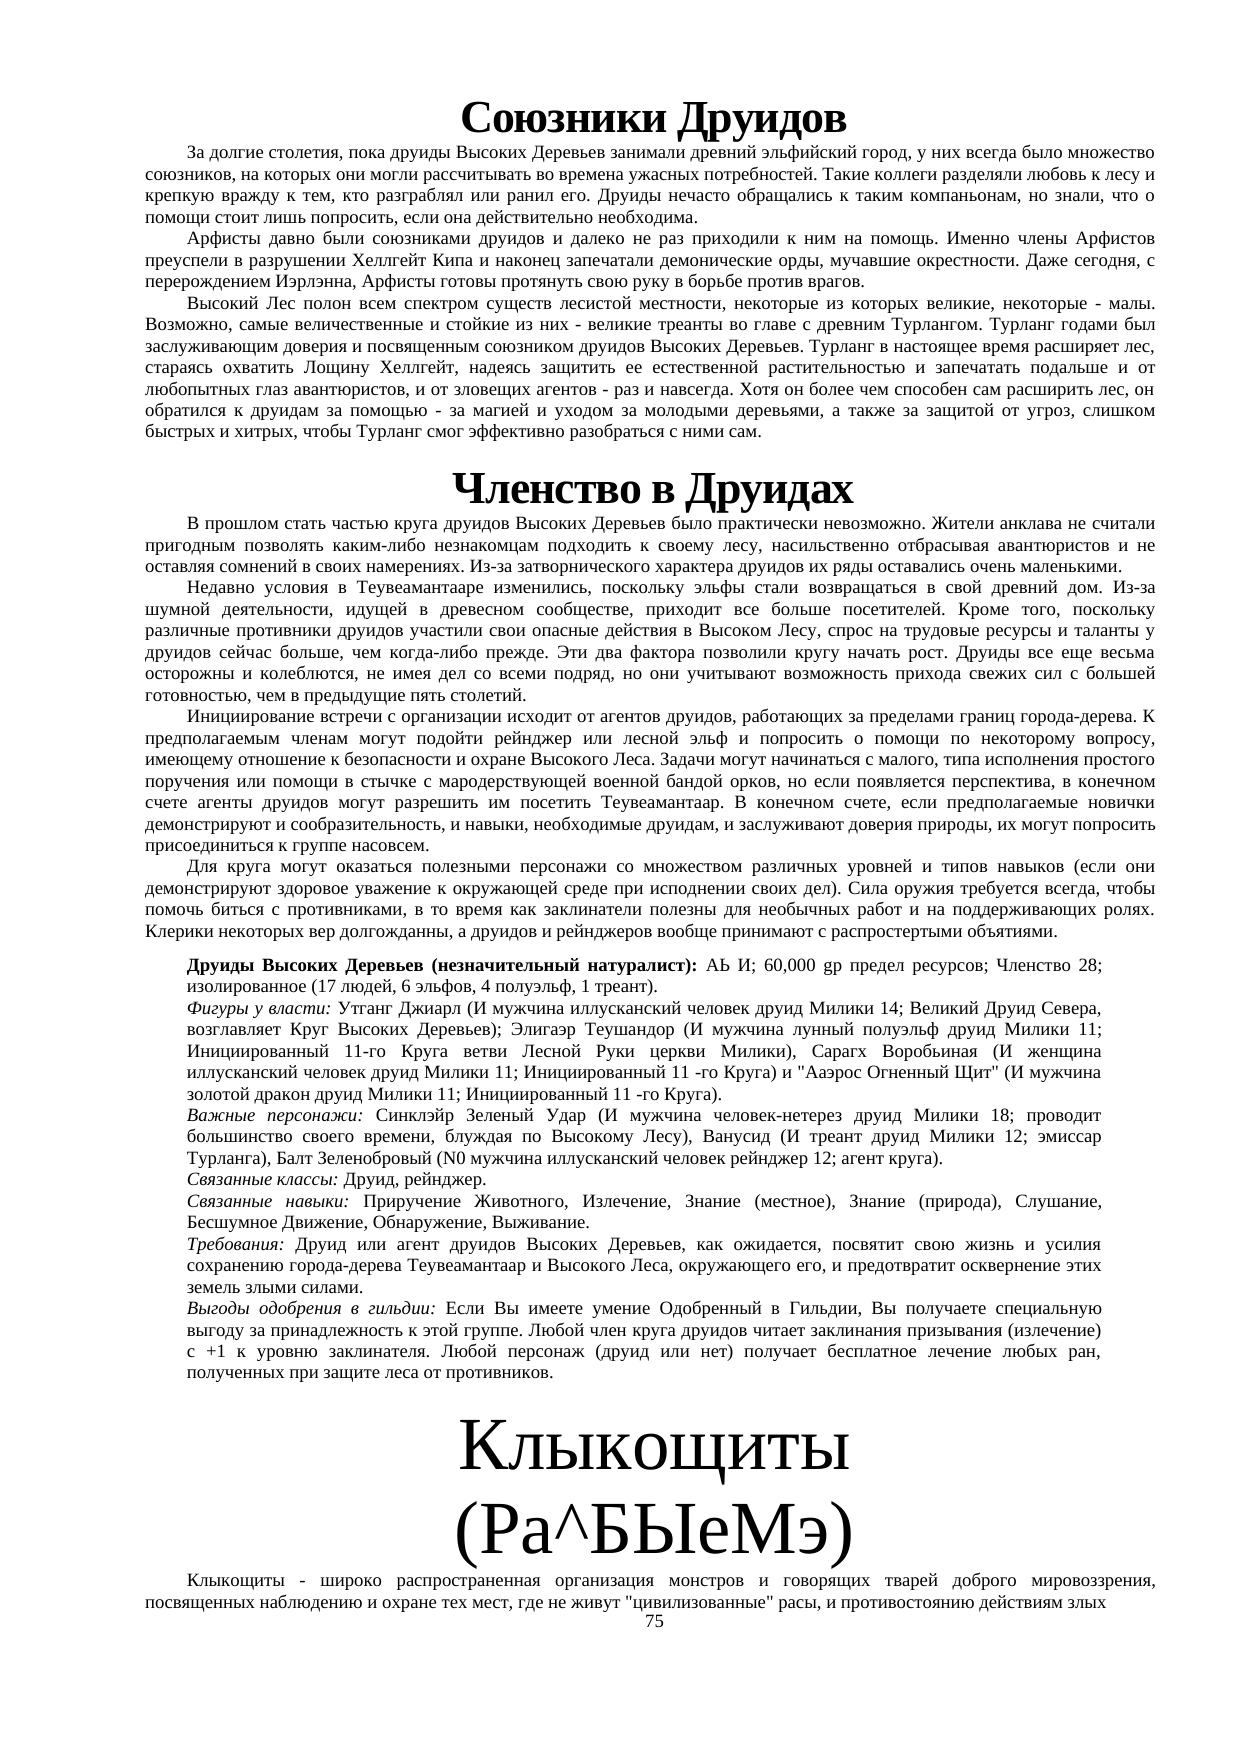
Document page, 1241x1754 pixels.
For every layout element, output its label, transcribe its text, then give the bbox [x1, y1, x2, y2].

text Фигуры у власти: Утганг Джиарл (И мужчина иллусканский человек друид Милики 14; Великий Друид Севера, возглавляет Круг Высоких Деревьев); Элигаэр Теушандор (И мужчина лунный полуэльф друид Милики 11; Инициированный 11-го Круга ветви Лесной Руки церкви Милики), Сарагх Воробьиная (И женщина иллусканский человек друид Милики 11; Инициированный 11 -го Круга) и "Ааэрос Огненный Щит" (И мужчина золотой дракон друид Милики 11; Инициированный 11 -го Круга). [187, 997, 1103, 1104]
text Связанные классы: Друид, рейнджер. [145, 1169, 1157, 1190]
text Высокий Лес полон всем спектром существ лесистой местности, некоторые из которых великие, некоторые - малы. Возможно, самые величественные и стойкие из них - великие треанты во главе с древним Турлангом. Турланг годами был заслуживающим доверия и посвященным союзником друидов Высоких Деревьев. Турланг в настоящее время расширяет лес, стараясь охватить Лощину Хеллгейт, надеясь защитить ее естественной растительностью и запечатать подальше и от любопытных глаз авантюристов, и от зловещих агентов - раз и навсегда. Хотя он более чем способен сам расширить лес, он обратился к друидам за помощью - за магией и уходом за молодыми деревьями, а также за защитой от угроз, слишком быстрых и хитрых, чтобы Турланг смог эффективно разобраться с ними сам. [145, 292, 1157, 442]
text Членство в Друидах [151, 467, 1157, 512]
text Друиды Высоких Деревьев (незначительный натуралист): АЬ И; 60,000 gp предел ресурсов; Членство 28; изолированное (17 людей, 6 эльфов, 4 полуэльф, 1 треант). [187, 954, 1103, 997]
text (Ра^БЫеМэ) [151, 1494, 1157, 1569]
text Инициирование встречи с организации исходит от агентов друидов, работающих за пределами границ города-дерева. К предполагаемым членам могут подойти рейнджер или лесной эльф и попросить о помощи по некоторому вопросу, имеющему отношение к безопасности и охране Высокого Леса. Задачи могут начинаться с малого, типа исполнения простого поручения или помощи в стычке с мародерствующей военной бандой орков, но если появляется перспектива, в конечном счете агенты друидов могут разрешить им посетить Теувеамантаар. В конечном счете, если предполагаемые новички демонстрируют и сообразительность, и навыки, необходимые друидам, и заслуживают доверия природы, их могут попросить присоединиться к группе насовсем. [145, 706, 1157, 856]
text Связанные навыки: Приручение Животного, Излечение, Знание (местное), Знание (природа), Слушание, Бесшумное Движение, Обнаружение, Выживание. [187, 1190, 1103, 1233]
text Требования: Друид или агент друидов Высоких Деревьев, как ожидается, посвятит свою жизнь и усилия сохранению города-дерева Теувеамантаар и Высокого Леса, окружающего его, и предотвратит осквернение этих земель злыми силами. [187, 1233, 1103, 1297]
text Недавно условия в Теувеамантааре изменились, поскольку эльфы стали возвращаться в свой древний дом. Из-за шумной деятельности, идущей в древесном сообществе, приходит все больше посетителей. Кроме того, поскольку различные противники друидов участили свои опасные действия в Высоком Лесу, спрос на трудовые ресурсы и таланты у друидов сейчас больше, чем когда-либо прежде. Эти два фактора позволили кругу начать рост. Друиды все еще весьма осторожны и колеблются, не имея дел со всеми подряд, но они учитывают возможность прихода свежих сил с большей готовностью, чем в предыдущие пять столетий. [145, 577, 1157, 706]
text В прошлом стать частью круга друидов Высоких Деревьев было практически невозможно. Жители анклава не считали пригодным позволять каким-либо незнакомцам подходить к своему лесу, насильственно отбрасывая авантюристов и не оставляя сомнений в своих намерениях. Из-за затворнического характера друидов их ряды оставались очень маленькими. [145, 512, 1157, 577]
text Выгоды одобрения в гильдии: Если Вы имеете умение Одобренный в Гильдии, Вы получаете специальную выгоду за принадлежность к этой группе. Любой член круга друидов читает заклинания призывания (излечение) с +1 к уровню заклинателя. Любой персонаж (друид или нет) получает бесплатное лечение любых ран, полученных при защите леса от противников. [187, 1297, 1103, 1383]
text 75 [151, 1613, 1157, 1632]
text Союзники Друидов [151, 96, 1157, 142]
text Клыкощиты [151, 1409, 1157, 1484]
text Важные персонажи: Синклэйр Зеленый Удар (И мужчина человек-нетерез друид Милики 18; проводит большинство своего времени, блуждая по Высокому Лесу), Ванусид (И треант друид Милики 12; эмиссар Турланга), Балт Зеленобровый (N0 мужчина иллусканский человек рейнджер 12; агент круга). [187, 1104, 1103, 1169]
text Для круга могут оказаться полезными персонажи со множеством различных уровней и типов навыков (если они демонстрируют здоровое уважение к окружающей среде при исподнении своих дел). Сила оружия требуется всегда, чтобы помочь биться с противниками, в то время как заклинатели полезны для необычных работ и на поддерживающих ролях. Клерики некоторых вер долгожданны, а друидов и рейнджеров вообще принимают с распростертыми объятиями. [145, 856, 1157, 942]
text Клыкощиты - широко распространенная организация монстров и говорящих тварей доброго мировоззрения, посвященных наблюдению и охране тех мест, где не живут "цивилизованные" расы, и противостоянию действиям злых [145, 1569, 1157, 1613]
text За долгие столетия, пока друиды Высоких Деревьев занимали древний эльфийский город, у них всегда было множество союзников, на которых они могли рассчитывать во времена ужасных потребностей. Такие коллеги разделяли любовь к лесу и крепкую вражду к тем, кто разграблял или ранил его. Друиды нечасто обращались к таким компаньонам, но знали, что о помощи стоит лишь попросить, если она действительно необходима. [145, 142, 1157, 228]
text Арфисты давно были союзниками друидов и далеко не раз приходили к ним на помощь. Именно члены Арфистов преуспели в разрушении Хеллгейт Кипа и наконец запечатали демонические орды, мучавшие окрестности. Даже сегодня, с перерождением Иэрлэнна, Арфисты готовы протянуть свою руку в борьбе против врагов. [145, 228, 1157, 292]
